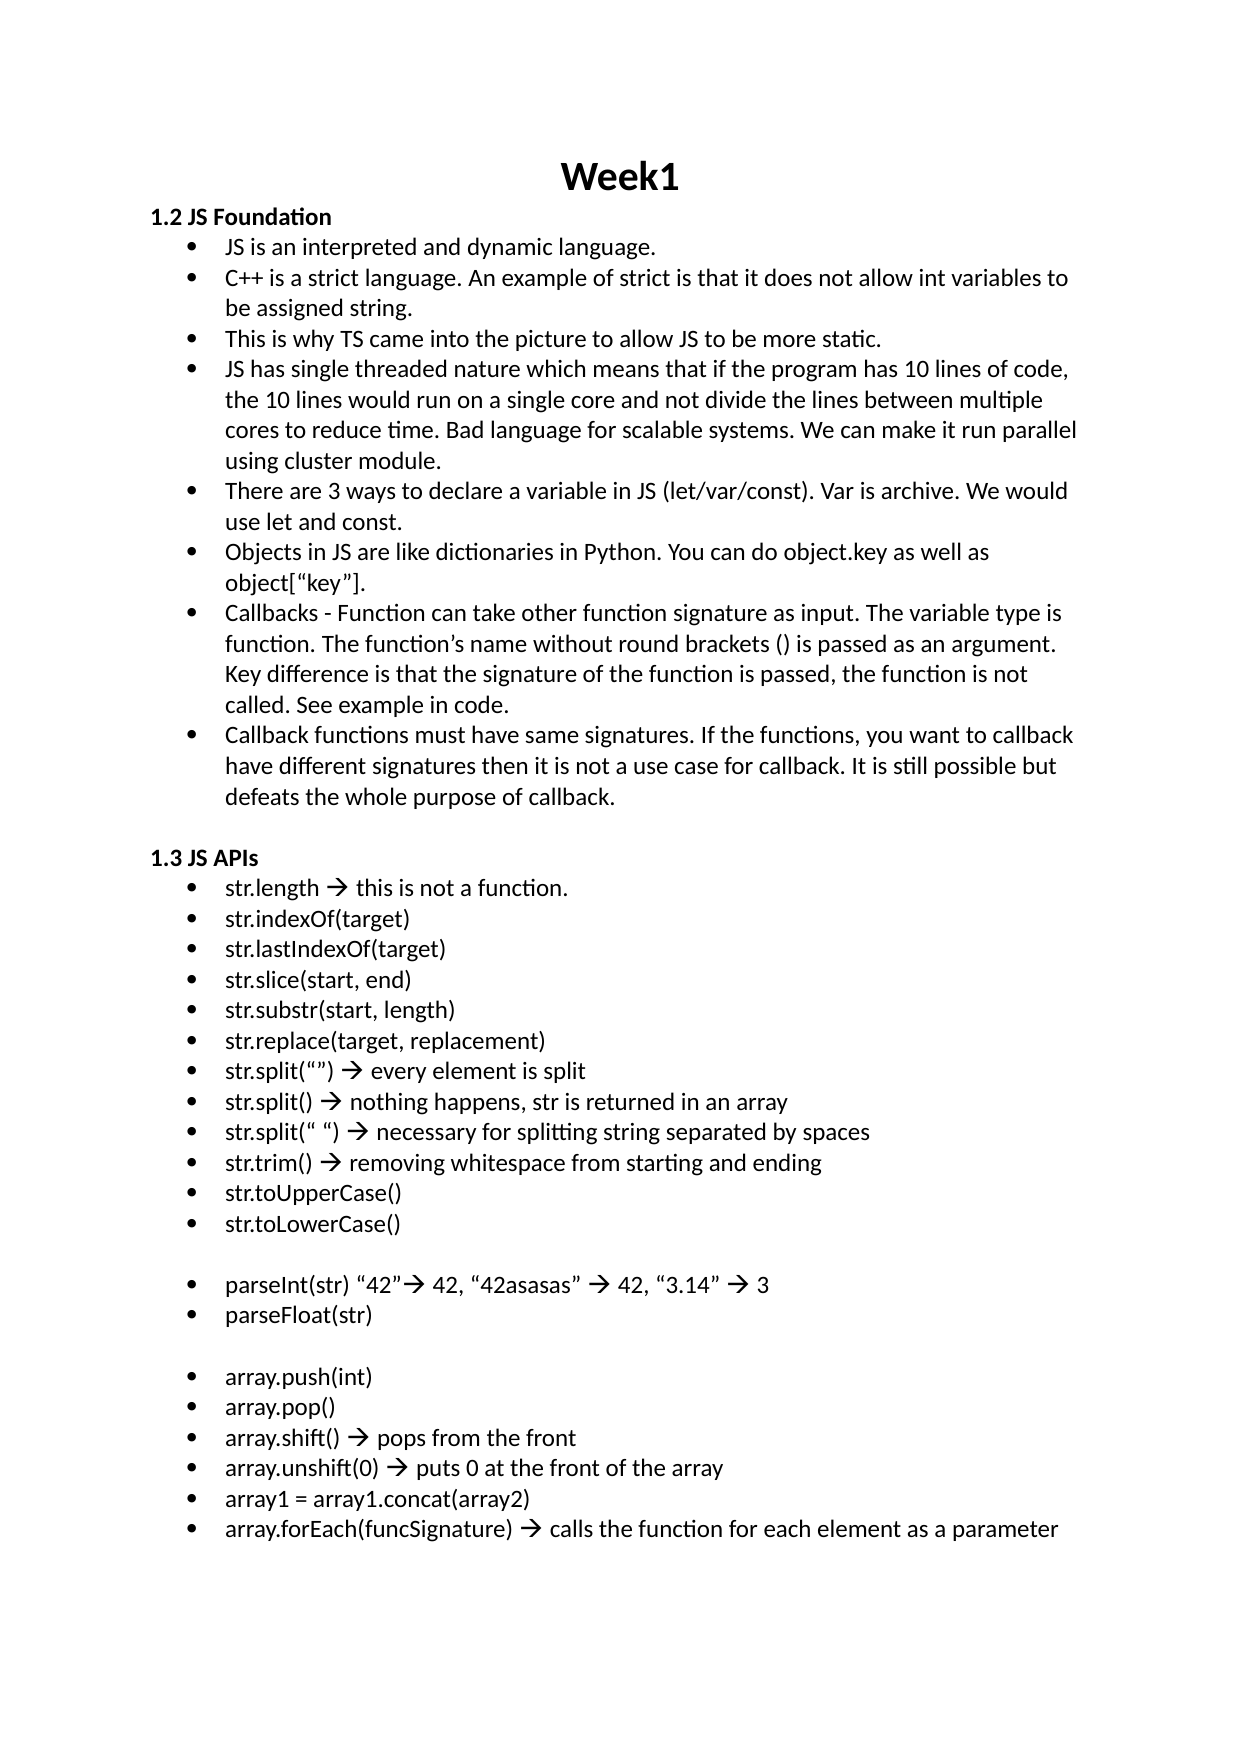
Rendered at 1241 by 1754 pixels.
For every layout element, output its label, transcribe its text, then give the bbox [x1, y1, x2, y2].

list str.slice(start, end) [187, 964, 1090, 994]
list parseFloat(str) [187, 1299, 1090, 1330]
text Week1 [150, 150, 1090, 201]
list parseInt(str) “42” 42, “42asasas” 42, “3.14” 3 [187, 1269, 1090, 1299]
text 1.2 JS Foundation [150, 201, 1090, 231]
list array.pop() [187, 1391, 1090, 1422]
list There are 3 ways to declare a variable in JS (let/var/const). Var is archive. We would use let and const. [187, 476, 1090, 537]
list str.substr(start, length) [187, 994, 1090, 1025]
list Objects in JS are like dictionaries in Python. You can do object.key as well as object[“key”]. [187, 537, 1090, 598]
list array.shift() pops from the front [187, 1422, 1090, 1452]
list str.split(“”) every element is split [187, 1055, 1090, 1086]
list Callback functions must have same signatures. If the functions, you want to callback have different signatures then it is not a use case for callback. It is still possible but defeats the whole purpose of callback. [187, 720, 1090, 811]
list array1 = array1.concat(array2) [187, 1483, 1090, 1513]
list str.toLowerCase() [187, 1208, 1090, 1238]
list JS is an interpreted and dynamic language. [187, 231, 1090, 262]
list str.toUpperCase() [187, 1177, 1090, 1208]
list JS has single threaded nature which means that if the program has 10 lines of code, the 10 lines would run on a single core and not divide the lines between multiple cores to reduce time. Bad language for scalable systems. We can make it run parallel using cluster module. [187, 353, 1090, 476]
list str.split(“ “) necessary for splitting string separated by spaces [187, 1116, 1090, 1147]
list str.lastIndexOf(target) [187, 933, 1090, 964]
list C++ is a strict language. An example of strict is that it does not allow int variables to be assigned string. [187, 262, 1090, 323]
text 1.3 JS APIs [150, 842, 1090, 872]
list array.forEach(funcSignature) calls the function for each element as a parameter [187, 1513, 1090, 1544]
list This is why TS came into the picture to allow JS to be more static. [187, 323, 1090, 353]
list array.unshift(0) puts 0 at the front of the array [187, 1452, 1090, 1483]
list str.length this is not a function. [187, 872, 1090, 903]
list str.indexOf(target) [187, 903, 1090, 933]
list str.trim() removing whitespace from starting and ending [187, 1147, 1090, 1177]
list array.push(int) [187, 1361, 1090, 1391]
list Callbacks - Function can take other function signature as input. The variable type is function. The function’s name without round brackets () is passed as an argument. Key difference is that the signature of the function is passed, the function is not called. See example in code. [187, 598, 1090, 720]
list str.replace(target, replacement) [187, 1025, 1090, 1055]
list str.split() nothing happens, str is returned in an array [187, 1086, 1090, 1116]
